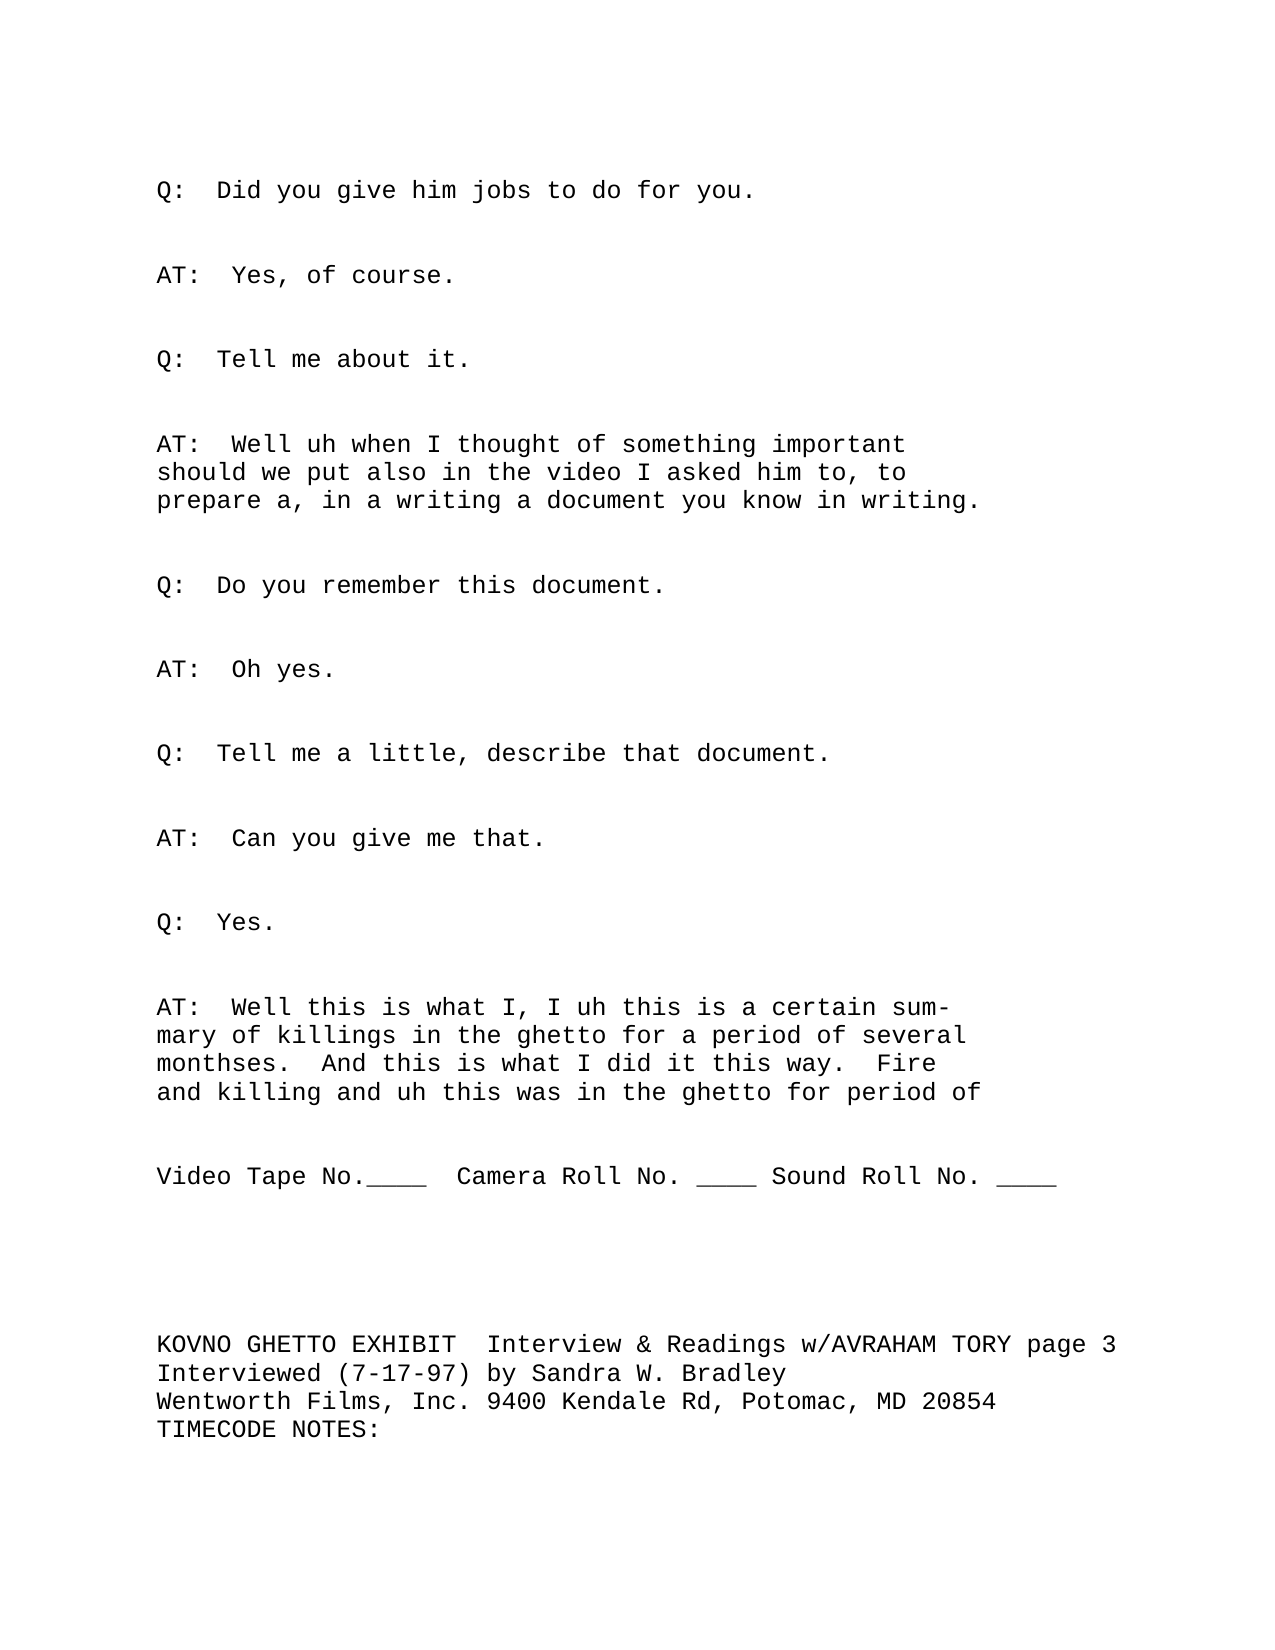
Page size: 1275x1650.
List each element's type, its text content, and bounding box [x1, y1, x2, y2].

text KOVNO GHETTO EXHIBIT Interview & Readings w/AVRAHAM TORY page 3 [156, 1351, 1118, 1379]
text mary of killings in the ghetto for a period of several [156, 1036, 1118, 1064]
text AT: Can you give me that. [156, 836, 1118, 864]
text Video Tape No.____ Camera Roll No. ____ Sound Roll No. ____ [156, 1179, 1118, 1207]
text prepare a, in a writing a document you know in writing. [156, 493, 1118, 521]
text AT: Well uh when I thought of something important [156, 436, 1118, 464]
text Q: Yes. [156, 922, 1118, 950]
text Q: Tell me a little, describe that document. [156, 750, 1118, 779]
text and killing and uh this was in the ghetto for period of [156, 1093, 1118, 1121]
text AT: Oh yes. [156, 664, 1118, 693]
text AT: Well this is what I, I uh this is a certain sum- [156, 1008, 1118, 1036]
text AT: Yes, of course. [156, 264, 1118, 293]
text monthses. And this is what I did it this way. Fire [156, 1064, 1118, 1093]
text Q: Tell me about it. [156, 350, 1118, 379]
text Q: Do you remember this document. [156, 579, 1118, 607]
text Q: Did you give him jobs to do for you. [156, 179, 1118, 207]
text Interviewed (7-17-97) by Sandra W. Bradley [156, 1379, 1118, 1407]
text Wentworth Films, Inc. 9400 Kendale Rd, Potomac, MD 20854 TIMECODE NOTES: [156, 1407, 1118, 1464]
text should we put also in the video I asked him to, to [156, 464, 1118, 493]
